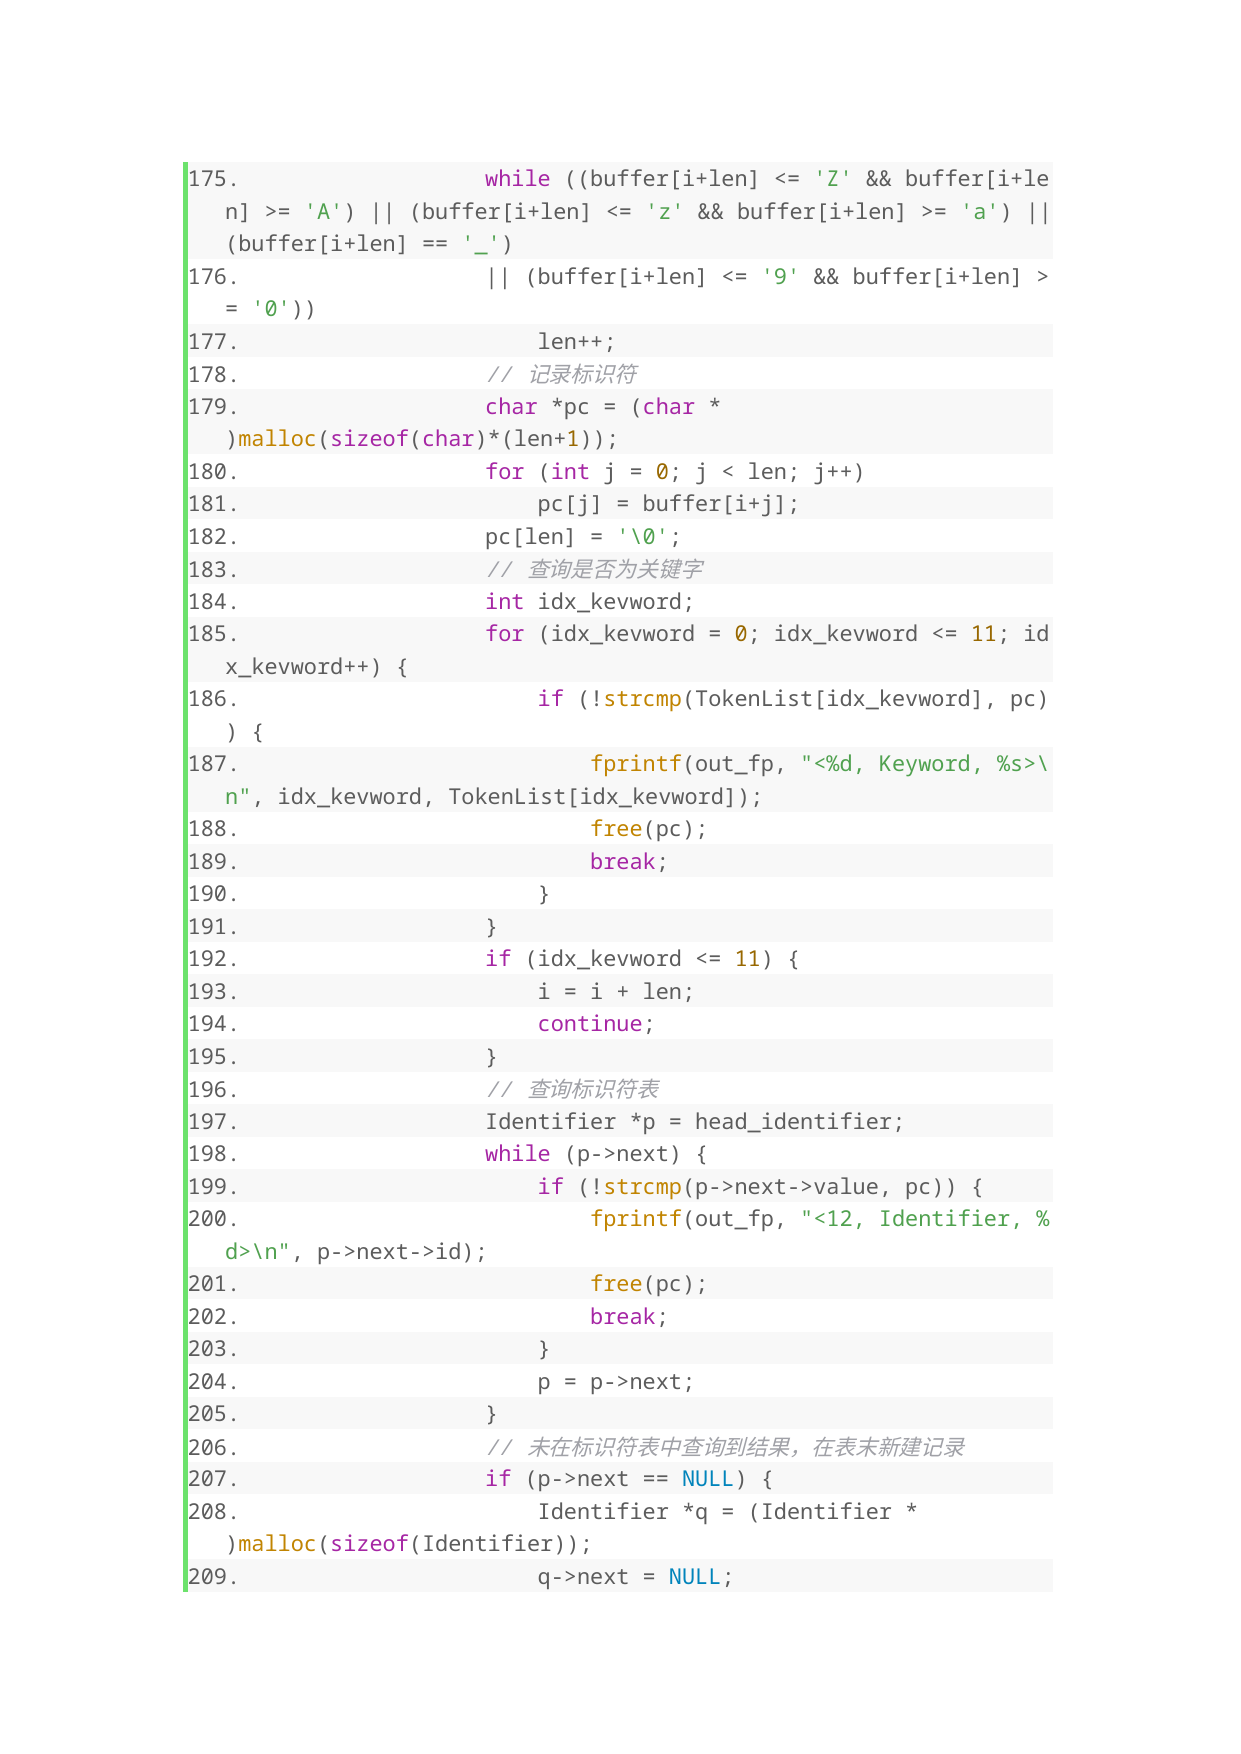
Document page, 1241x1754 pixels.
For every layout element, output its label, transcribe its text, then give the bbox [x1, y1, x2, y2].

list free(pc); [188, 812, 1053, 844]
list for (idx_kevword = 0; idx_kevword <= 11; idx_kevword++) { [188, 617, 1053, 682]
list if (p->next == NULL) { [188, 1462, 1053, 1494]
list char *pc = (char *)malloc(sizeof(char)*(len+1)); [188, 389, 1053, 454]
list if (!strcmp(TokenList[idx_kevword], pc)) { [188, 682, 1053, 747]
list free(pc); [188, 1267, 1053, 1299]
list len++; [188, 324, 1053, 357]
list // 未在标识符表中查询到结果，在表末新建记录 [188, 1429, 1053, 1462]
list } [188, 1039, 1053, 1072]
list fprintf(out_fp, "<%d, Keyword, %s>\n", idx_kevword, TokenList[idx_kevword]); [188, 747, 1053, 812]
list i = i + len; [188, 974, 1053, 1007]
list } [188, 877, 1053, 909]
list pc[j] = buffer[i+j]; [188, 487, 1053, 519]
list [188, 1202, 1053, 1267]
list while (p->next) { [188, 1137, 1053, 1169]
list } [188, 909, 1053, 942]
list while ((buffer[i+len] <= 'Z' && buffer[i+len] >= 'A') || (buffer[i+len] <= 'z' && buffer[i+len] >= 'a') || (buffer[i+len] == '_') [188, 162, 1053, 259]
list if (idx_kevword <= 11) { [188, 942, 1053, 974]
list p = p->next; [188, 1364, 1053, 1397]
list for (int j = 0; j < len; j++) [188, 454, 1053, 487]
list if (!strcmp(p->next->value, pc)) { [188, 1169, 1053, 1202]
list // 记录标识符 [188, 357, 1053, 389]
list || (buffer[i+len] <= '9' && buffer[i+len] >= '0')) [188, 259, 1053, 324]
list // 查询是否为关键字 [188, 552, 1053, 584]
list Identifier *p = head_identifier; [188, 1104, 1053, 1137]
list break; [188, 1299, 1053, 1332]
list q->next = NULL; [188, 1559, 1053, 1592]
list // 查询标识符表 [188, 1072, 1053, 1104]
list } [188, 1332, 1053, 1364]
list int idx_kevword; [188, 584, 1053, 617]
list Identifier *q = (Identifier *)malloc(sizeof(Identifier)); [188, 1494, 1053, 1559]
list break; [188, 844, 1053, 877]
list pc[len] = '\0'; [188, 519, 1053, 552]
list } [188, 1397, 1053, 1429]
list continue; [188, 1007, 1053, 1039]
